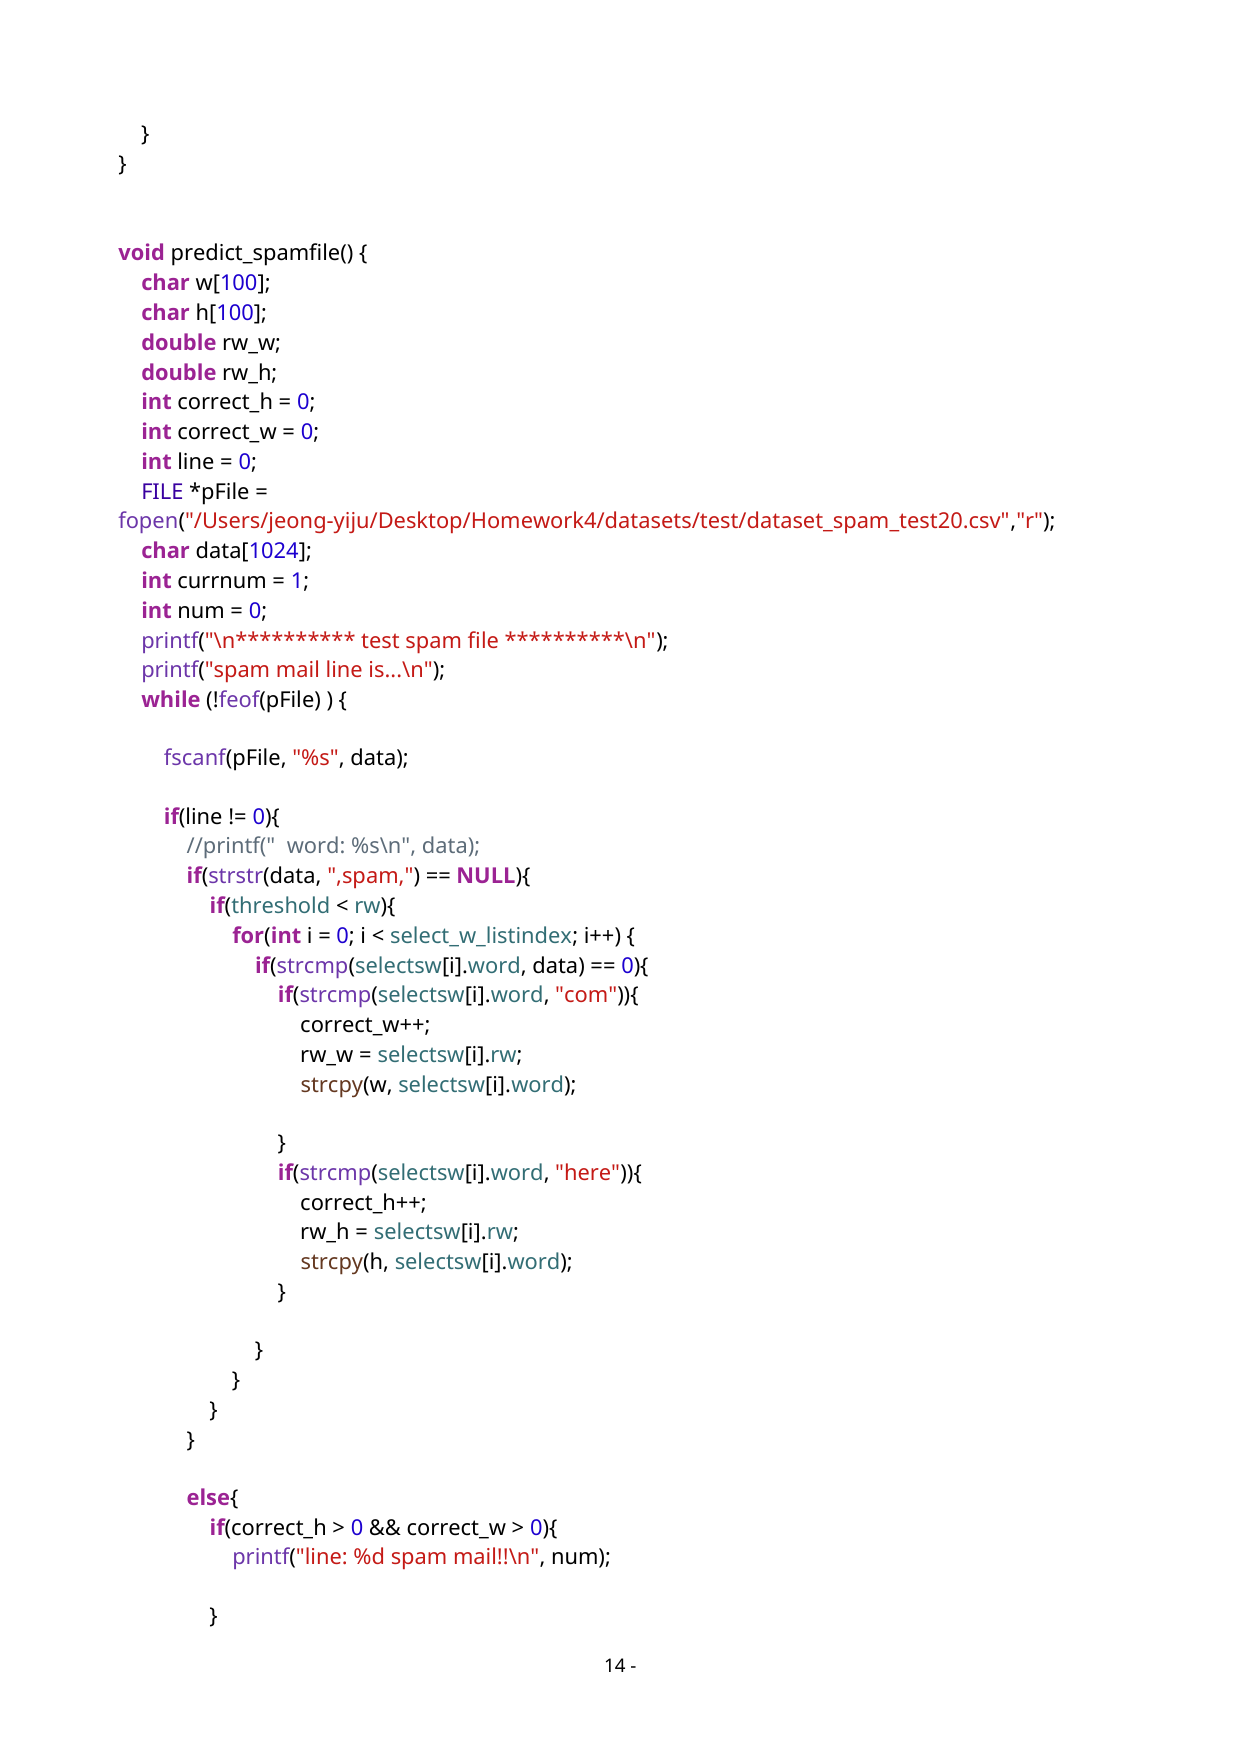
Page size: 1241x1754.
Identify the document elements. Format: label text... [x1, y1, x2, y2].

text for(int i = 0; i < select_w_listindex; i++) { [118, 920, 1122, 949]
text if(strcmp(selectsw[i].word, "com")){ [118, 979, 1122, 1009]
text if(threshold < rw){ [118, 890, 1122, 920]
text printf("spam mail line is...\n"); [118, 654, 1122, 684]
text while (!feof(pFile) ) { [118, 684, 1122, 714]
text if(strcmp(selectsw[i].word, data) == 0){ [118, 949, 1122, 979]
text double rw_w; [118, 327, 1122, 356]
text char h[100]; [118, 297, 1122, 327]
text //printf(" word: %s\n", data); [118, 830, 1122, 860]
text correct_h++; [118, 1187, 1122, 1216]
text int correct_h = 0; [118, 386, 1122, 416]
text } [118, 1364, 1122, 1394]
text rw_h = selectsw[i].rw; [118, 1216, 1122, 1246]
text int correct_w = 0; [118, 416, 1122, 446]
text } [118, 148, 1122, 178]
text double rw_h; [118, 356, 1122, 386]
text void predict_spamfile() { [118, 237, 1122, 267]
text rw_w = selectsw[i].rw; [118, 1039, 1122, 1069]
text strcpy(w, selectsw[i].word); [118, 1069, 1122, 1098]
text } [118, 1276, 1122, 1306]
text if(strstr(data, ",spam,") == NULL){ [118, 860, 1122, 890]
text if(strcmp(selectsw[i].word, "here")){ [118, 1157, 1122, 1187]
text strcpy(h, selectsw[i].word); [118, 1246, 1122, 1276]
text char data[1024]; [118, 535, 1122, 565]
text int num = 0; [118, 595, 1122, 624]
text } [118, 1127, 1122, 1157]
text } [118, 1423, 1122, 1453]
text FILE *pFile = fopen("/Users/jeong-yiju/Desktop/Homework4/datasets/test/dataset_spam_test20.csv","r"); [118, 476, 1122, 535]
text } [118, 1599, 1122, 1629]
text int currnum = 1; [118, 565, 1122, 595]
text if(line != 0){ [118, 801, 1122, 830]
text int line = 0; [118, 446, 1122, 476]
text if(correct_h > 0 && correct_w > 0){ [118, 1512, 1122, 1541]
text fscanf(pFile, "%s", data); [118, 742, 1122, 772]
text } [118, 1394, 1122, 1423]
text } [118, 118, 1122, 148]
text printf("\n********** test spam file **********\n"); [118, 624, 1122, 654]
text char w[100]; [118, 267, 1122, 297]
text correct_w++; [118, 1009, 1122, 1039]
text else{ [118, 1482, 1122, 1512]
text } [118, 1334, 1122, 1364]
text printf("line: %d spam mail!!\n", num); [118, 1541, 1122, 1571]
